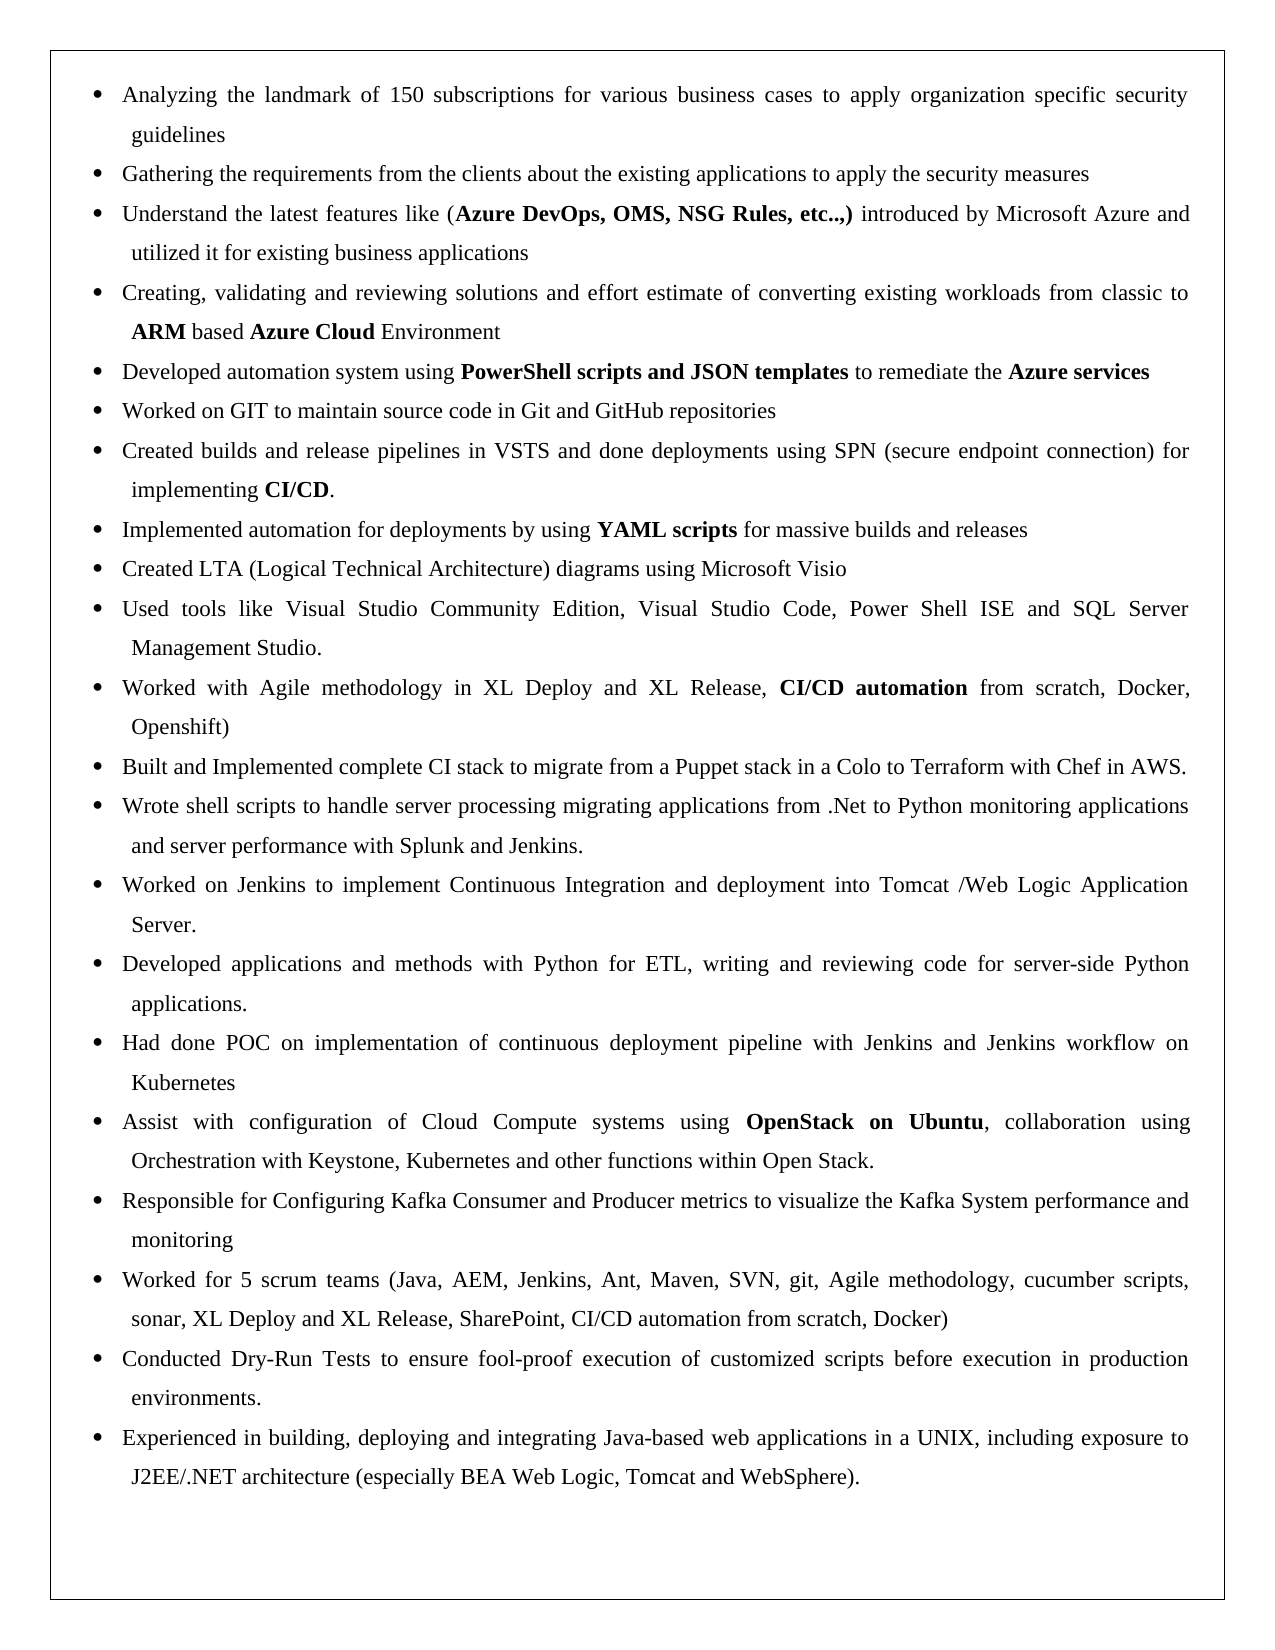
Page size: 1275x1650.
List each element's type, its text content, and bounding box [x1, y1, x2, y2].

list Worked on GIT to maintain source code in Git and GitHub repositories [94, 397, 1191, 424]
list Conducted Dry-Run Tests to ensure fool-proof execution of customized scripts before execution in production environments. [94, 1345, 1191, 1411]
list Responsible for Configuring Kafka Consumer and Producer metrics to visualize the Kafka System performance and monitoring [94, 1187, 1191, 1253]
list Used tools like Visual Studio Community Edition, Visual Studio Code, Power Shell ISE and SQL Server Management Studio. [94, 595, 1191, 661]
list Understand the latest features like (Azure DevOps, OMS, NSG Rules, etc..,) introduced by Microsoft Azure and utilized it for existing business applications [94, 200, 1191, 266]
list Developed applications and methods with Python for ETL, writing and reviewing code for server-side Python applications. [94, 950, 1191, 1016]
list Wrote shell scripts to handle server processing migrating applications from .Net to Python monitoring applications and server performance with Splunk and Jenkins. [94, 792, 1191, 858]
list Creating, validating and reviewing solutions and effort estimate of converting existing workloads from classic to ARM based Azure Cloud Environment [94, 279, 1191, 345]
list Implemented automation for deployments by using YAML scripts for massive builds and releases [94, 516, 1191, 542]
list Analyzing the landmark of 150 subscriptions for various business cases to apply organization specific security guidelines [94, 82, 1191, 147]
list Built and Implemented complete CI stack to migrate from a Puppet stack in a Colo to Terraform with Chef in AWS. [94, 753, 1191, 779]
list Worked on Jenkins to implement Continuous Integration and deployment into Tomcat /Web Logic Application Server. [94, 871, 1191, 937]
list Worked with Agile methodology in XL Deploy and XL Release, CI/CD automation from scratch, Docker, Openshift) [94, 674, 1191, 739]
list Worked for 5 scrum teams (Java, AEM, Jenkins, Ant, Maven, SVN, git, Agile methodology, cucumber scripts, sonar, XL Deploy and XL Release, SharePoint, CI/CD automation from scratch, Docker) [94, 1266, 1191, 1332]
list Created LTA (Logical Technical Architecture) diagrams using Microsoft Visio [94, 555, 1191, 582]
list Developed automation system using PowerShell scripts and JSON templates to remediate the Azure services [94, 358, 1191, 384]
list Created builds and release pipelines in VSTS and done deployments using SPN (secure endpoint connection) for implementing CI/CD. [94, 437, 1191, 503]
list Assist with configuration of Cloud Compute systems using OpenStack on Ubuntu, collaboration using Orchestration with Keystone, Kubernetes and other functions within Open Stack. [94, 1108, 1191, 1174]
list Experienced in building, deploying and integrating Java-based web applications in a UNIX, including exposure to J2EE/.NET architecture (especially BEA Web Logic, Tomcat and WebSphere). [94, 1424, 1191, 1490]
list Had done POC on implementation of continuous deployment pipeline with Jenkins and Jenkins workflow on Kubernetes [94, 1029, 1191, 1095]
list Gathering the requirements from the clients about the existing applications to apply the security measures [94, 161, 1191, 187]
